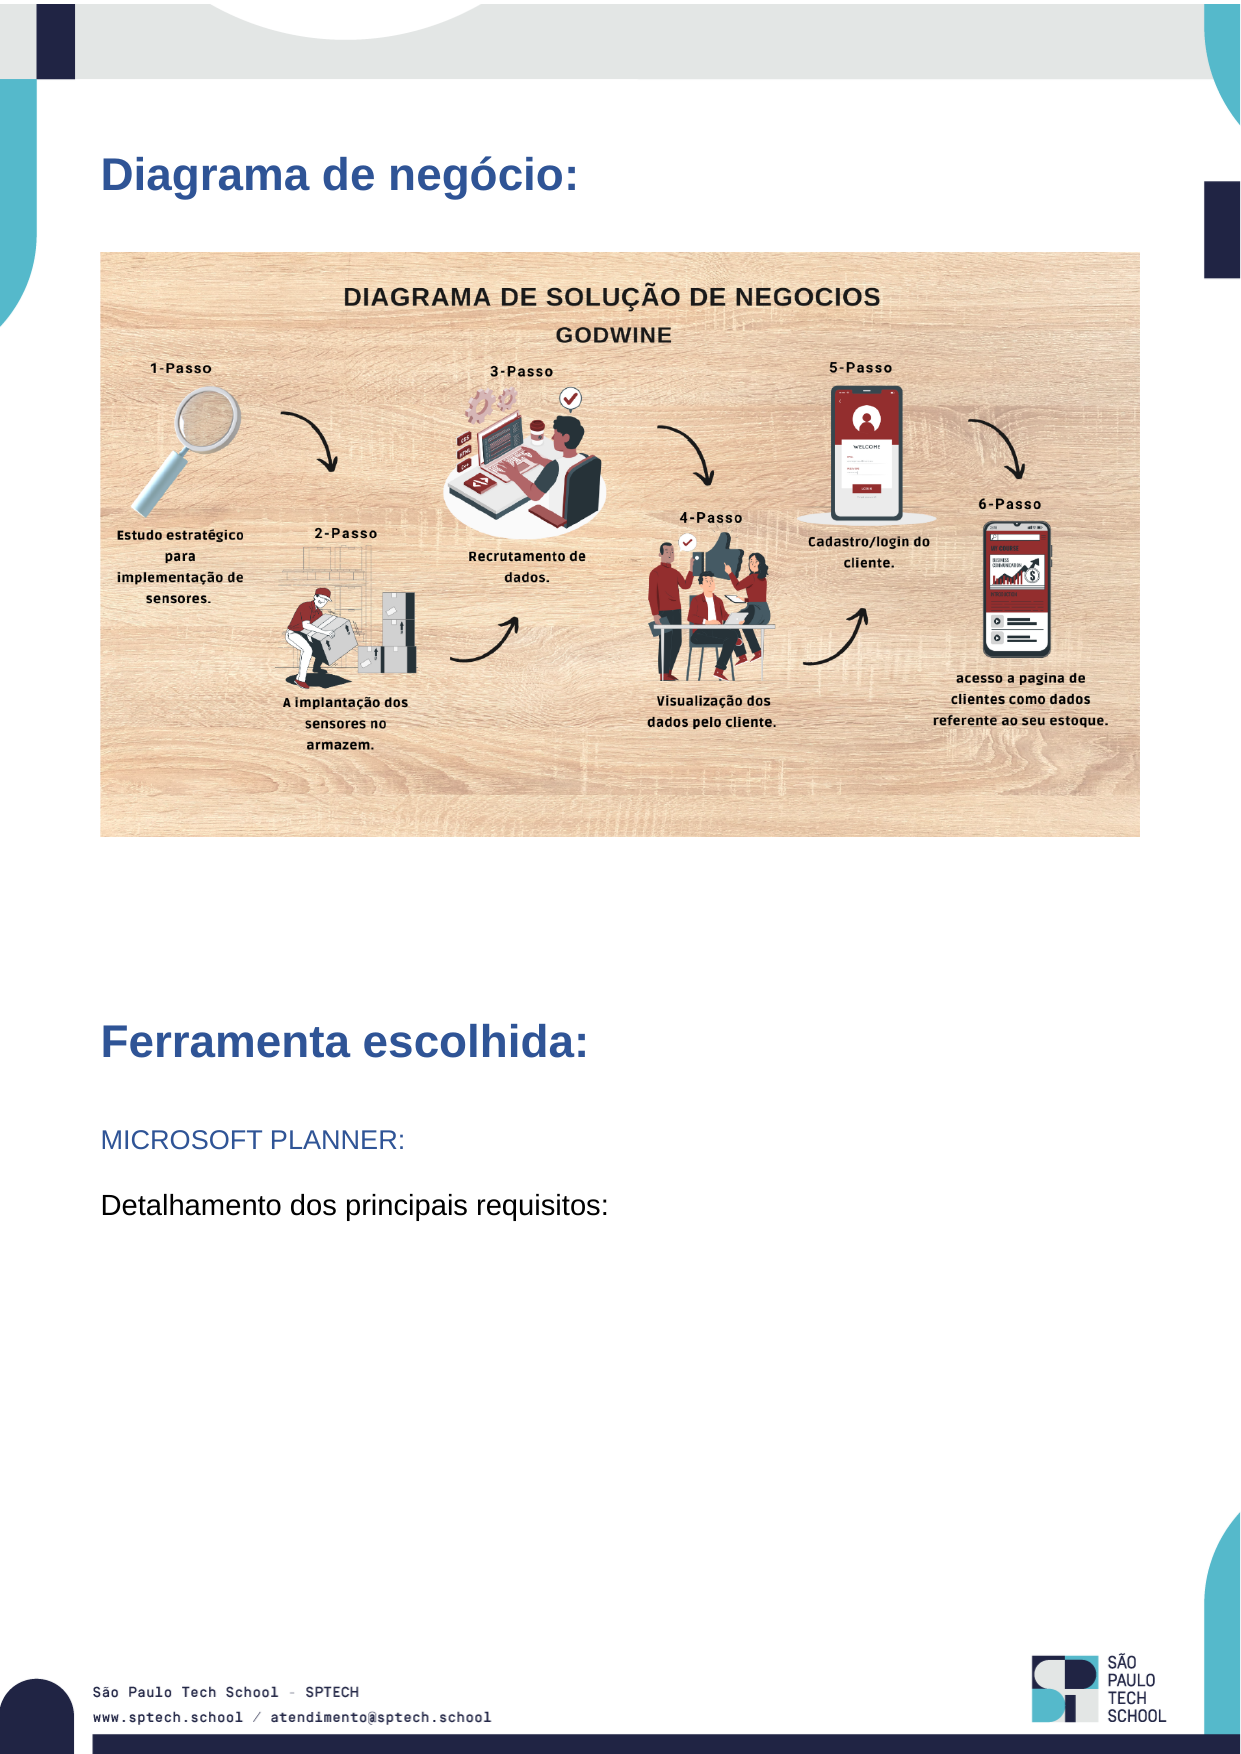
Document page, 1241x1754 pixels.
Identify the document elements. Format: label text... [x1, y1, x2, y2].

picture [0, 4, 1241, 1754]
text Detalhamento dos principais requisitos: [100, 1188, 1140, 1222]
subtitle Ferramenta escolhida: [100, 1014, 1140, 1067]
subtitle MICROSOFT PLANNER: [100, 1124, 1140, 1155]
subtitle Diagrama de negócio: [100, 147, 1140, 200]
